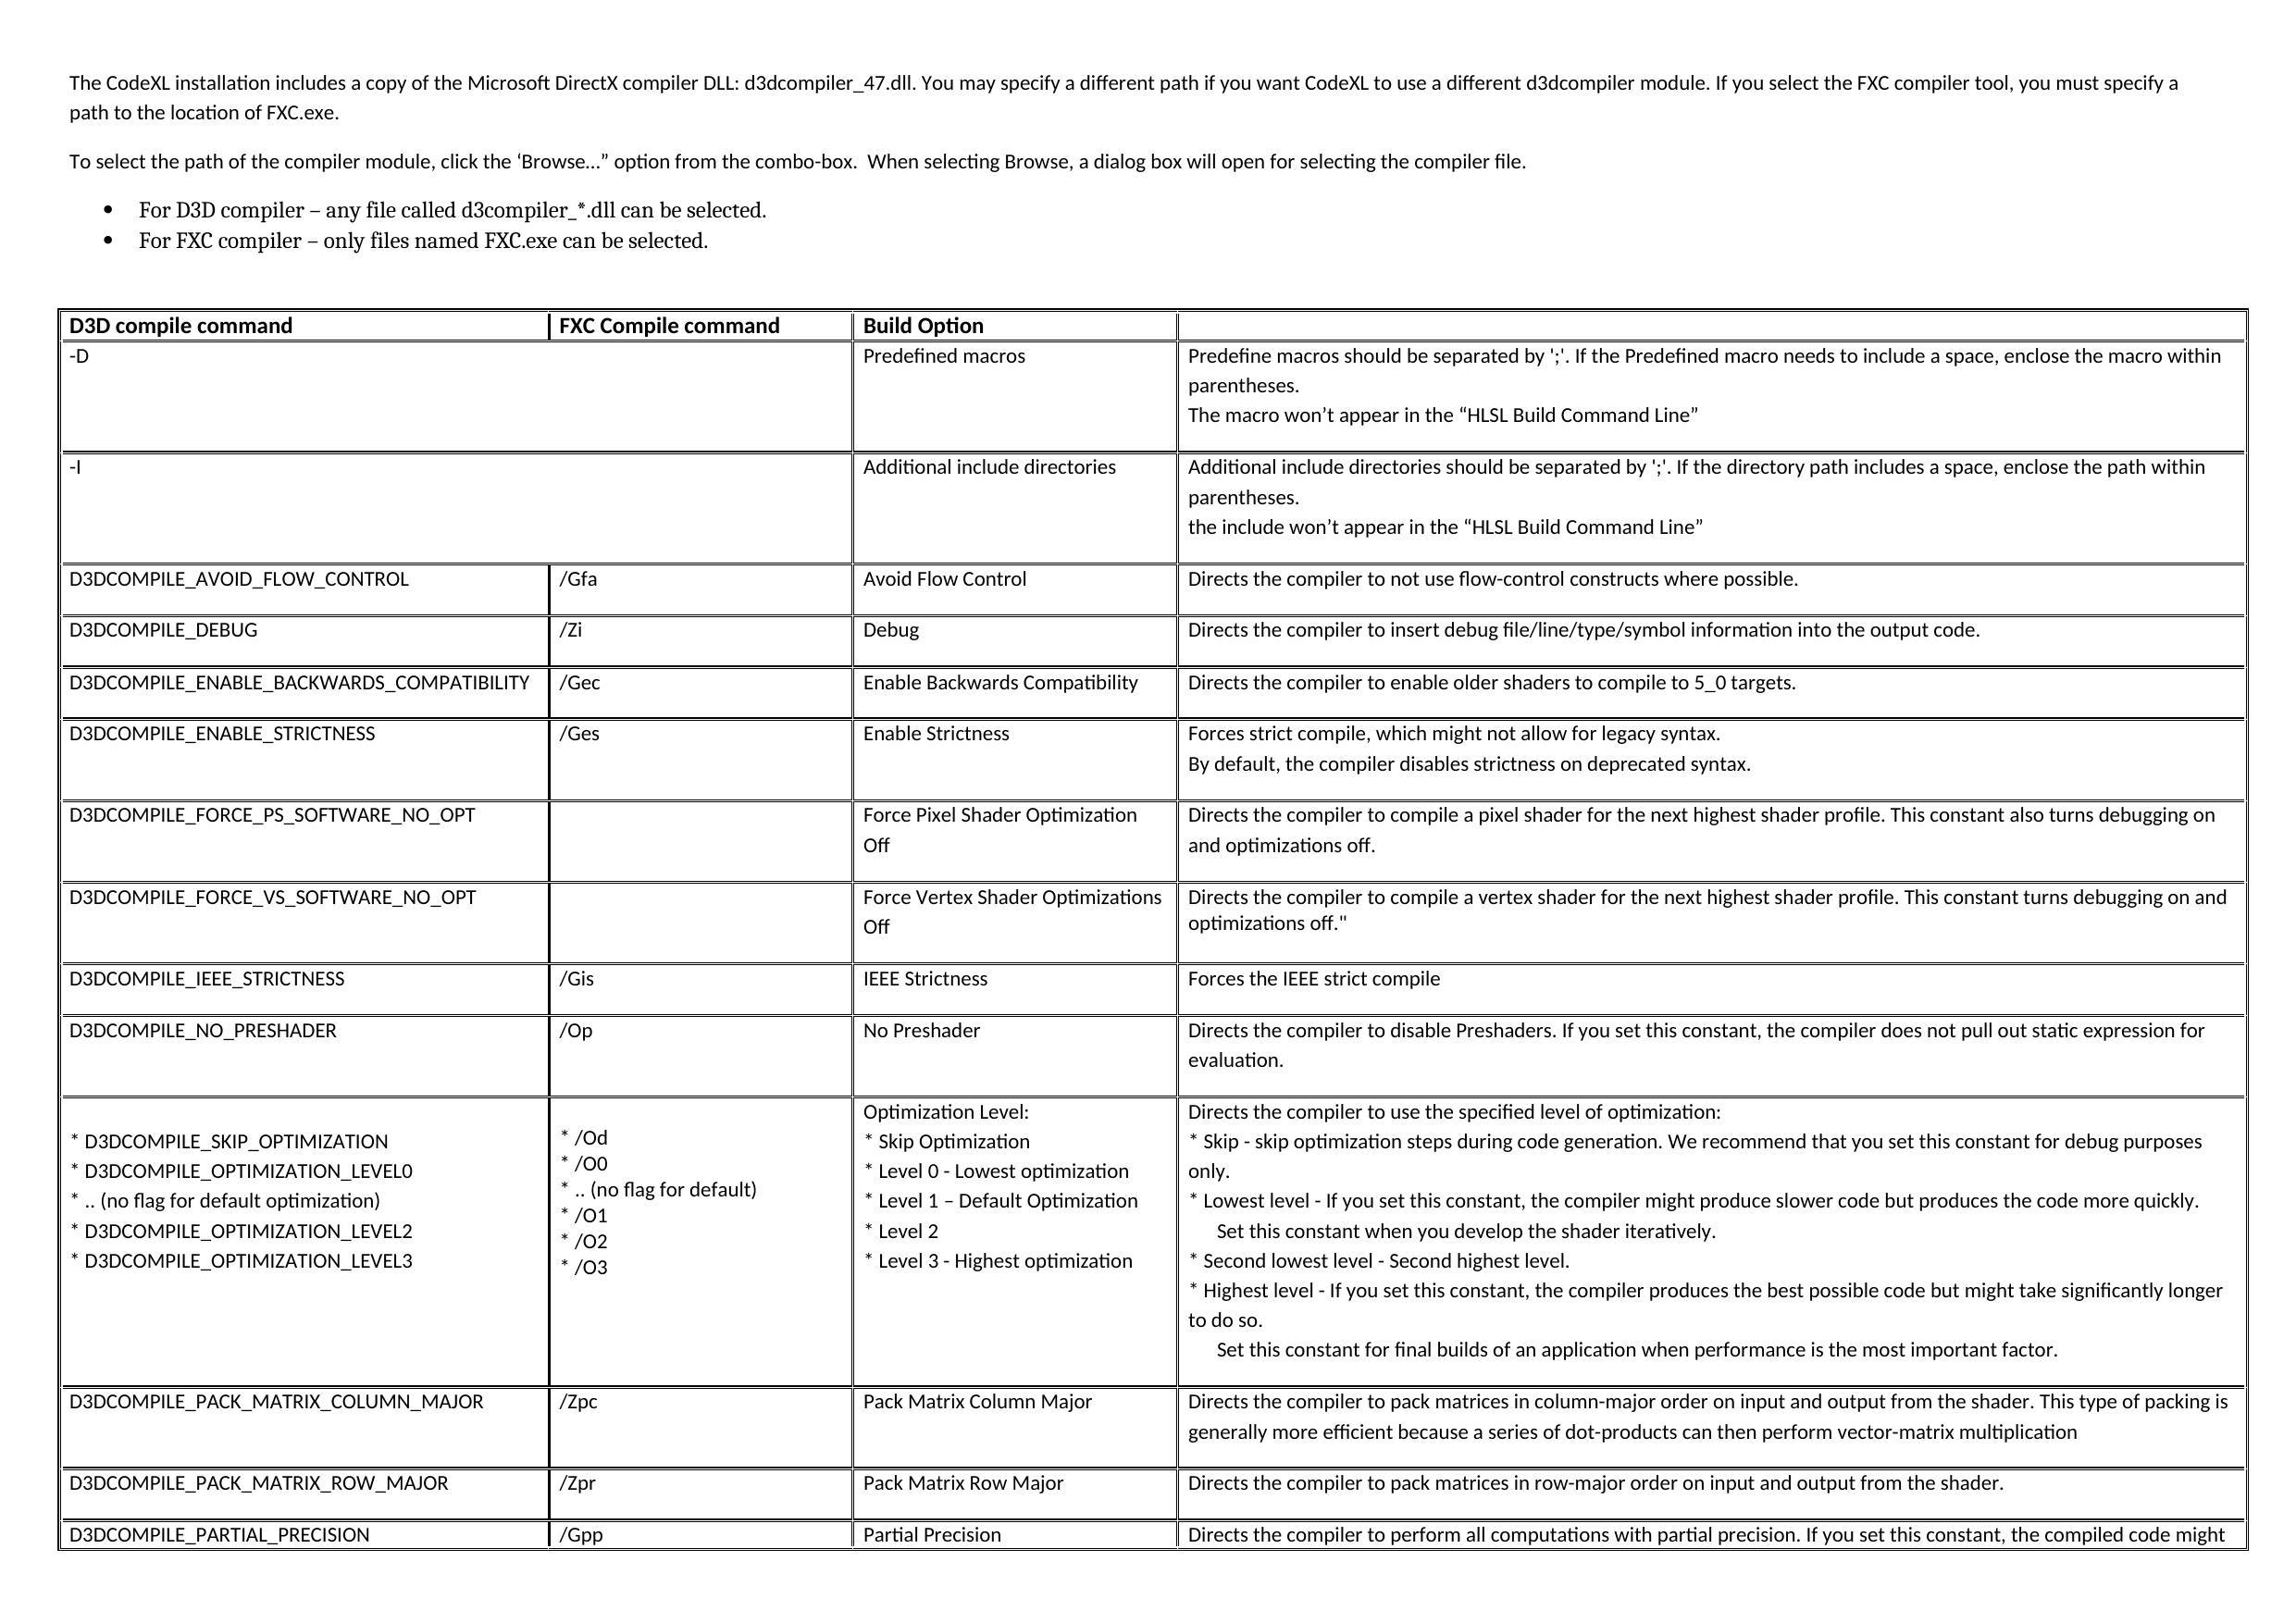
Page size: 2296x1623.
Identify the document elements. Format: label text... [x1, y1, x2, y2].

table_cell Avoid Flow Control [854, 565, 1176, 613]
table_cell Directs the compiler to not use flow-control constructs where possible. [1179, 563, 2246, 613]
table_cell Directs the compiler to insert debug file/line/type/symbol information into the output code. [1179, 614, 2246, 665]
table_header D3D compile command [61, 310, 549, 340]
table_cell Directs the compiler to compile a vertex shader for the next highest shader profile. This constant turns debugging on and optimizations off." [1178, 881, 2247, 962]
list For FXC compiler – only files named FXC.exe can be selected. [104, 228, 2226, 285]
table_cell Partial Precision [853, 1522, 1178, 1547]
table_cell D3DCOMPILE_PARTIAL_PRECISION [61, 1518, 549, 1547]
table_cell Predefined macros [854, 342, 1176, 451]
table_cell /Zi [551, 617, 851, 665]
table_cell Additional include directories [854, 454, 1176, 562]
table_cell Force Vertex Shader Optimizations Off [854, 884, 1176, 962]
table_cell D3DCOMPILE_AVOID_FLOW_CONTROL [61, 563, 548, 613]
table_cell /Gec [551, 669, 851, 717]
table_cell IEEE Strictness [854, 965, 1176, 1014]
table_cell /Gfa [551, 565, 851, 613]
table_cell D3DCOMPILE_ENABLE_BACKWARDS_COMPATIBILITY [61, 665, 548, 717]
table_cell [551, 802, 851, 881]
table_cell D3DCOMPILE_IEEE_STRICTNESS [59, 962, 549, 1014]
table_cell Additional include directories should be separated by ';'. If the directory path includes a space, enclose the path within parentheses. the include won’t appear in the “HLSL Build Command Line” [1179, 451, 2246, 562]
table_cell Force Pixel Shader Optimization Off [854, 802, 1176, 881]
table_cell /Op [551, 1017, 851, 1096]
table_cell -D [59, 340, 853, 451]
table_cell Enable Strictness [854, 721, 1176, 799]
table_cell D3DCOMPILE_FORCE_PS_SOFTWARE_NO_OPT [61, 799, 548, 881]
table_cell /Zpr [551, 1470, 851, 1518]
table_cell D3DCOMPILE_PACK_MATRIX_ROW_MAJOR [61, 1467, 548, 1518]
table_cell Predefine macros should be separated by ';'. If the Predefined macro needs to include a space, enclose the macro within parentheses. The macro won’t appear in the “HLSL Build Command Line” [1178, 340, 2247, 451]
table_cell Directs the compiler to pack matrices in row-major order on input and output from the shader. [1179, 1467, 2246, 1518]
table_cell Directs the compiler to enable older shaders to compile to 5_0 targets. [1179, 665, 2246, 717]
table_cell Forces strict compile, which might not allow for legacy syntax. By default, the compiler disables strictness on deprecated syntax. [1179, 717, 2246, 799]
table_cell /Zpc [551, 1389, 851, 1467]
table_cell D3DCOMPILE_PACK_MATRIX_COLUMN_MAJOR [61, 1385, 548, 1467]
table_cell D3DCOMPILE_DEBUG [61, 614, 548, 665]
table_cell Directs the compiler to pack matrices in column-major order on input and output from the shader. This type of packing is generally more efficient because a series of dot-products can then perform vector-matrix multiplication [1179, 1385, 2246, 1467]
table_header Build Option [853, 312, 1178, 340]
table_cell [551, 884, 851, 962]
table_cell Directs the compiler to use the specified level of optimization: * Skip - skip optimization steps during code generation. We recommend that you set this constant for debug purposes only. * Lowest level - If you set this constant, the compiler might produce slower code but produces the code more quickly. Set this constant when you develop the shader iteratively. * Second lowest level - Second highest level. * Highest level - If you set this constant, the compiler produces the best possible code but might take significantly longer to do so. Set this constant for final builds of an application when performance is the most important factor. [1178, 1096, 2247, 1385]
table_header [1178, 312, 2246, 340]
table_cell No Preshader [854, 1017, 1176, 1096]
table_cell Directs the compiler to compile a pixel shader for the next highest shader profile. This constant also turns debugging on and optimizations off. [1179, 799, 2246, 881]
table_header FXC Compile command [549, 312, 853, 340]
table_cell Optimization Level: * Skip Optimization * Level 0 - Lowest optimization * Level 1 – Default Optimization * Level 2 * Level 3 - Highest optimization [854, 1098, 1176, 1385]
table_cell Directs the compiler to disable Preshaders. If you set this constant, the compiler does not pull out static expression for evaluation. [1178, 1014, 2247, 1096]
list For D3D compiler – any file called d3compiler_*.dll can be selected. [104, 197, 2226, 224]
table_cell D3DCOMPILE_FORCE_VS_SOFTWARE_NO_OPT [59, 881, 549, 962]
table_cell -I [61, 451, 851, 562]
table_cell /Ges [551, 721, 851, 799]
table_cell /Gpp [549, 1522, 853, 1547]
table_cell Pack Matrix Row Major [854, 1470, 1176, 1518]
table_cell /Gis [551, 965, 851, 1014]
table_cell Debug [854, 617, 1176, 665]
table_cell * /Od * /O0 * .. (no flag for default) * /O1 * /O2 * /O3 [551, 1098, 851, 1385]
table_cell Pack Matrix Column Major [854, 1389, 1176, 1467]
table_cell Enable Backwards Compatibility [854, 669, 1176, 717]
table_cell D3DCOMPILE_ENABLE_STRICTNESS [61, 717, 548, 799]
table_cell D3DCOMPILE_NO_PRESHADER [59, 1014, 549, 1096]
table_cell Forces the IEEE strict compile [1178, 962, 2247, 1014]
table_cell * D3DCOMPILE_SKIP_OPTIMIZATION * D3DCOMPILE_OPTIMIZATION_LEVEL0 * .. (no flag for default optimization) * D3DCOMPILE_OPTIMIZATION_LEVEL2 * D3DCOMPILE_OPTIMIZATION_LEVEL3 [59, 1096, 549, 1385]
